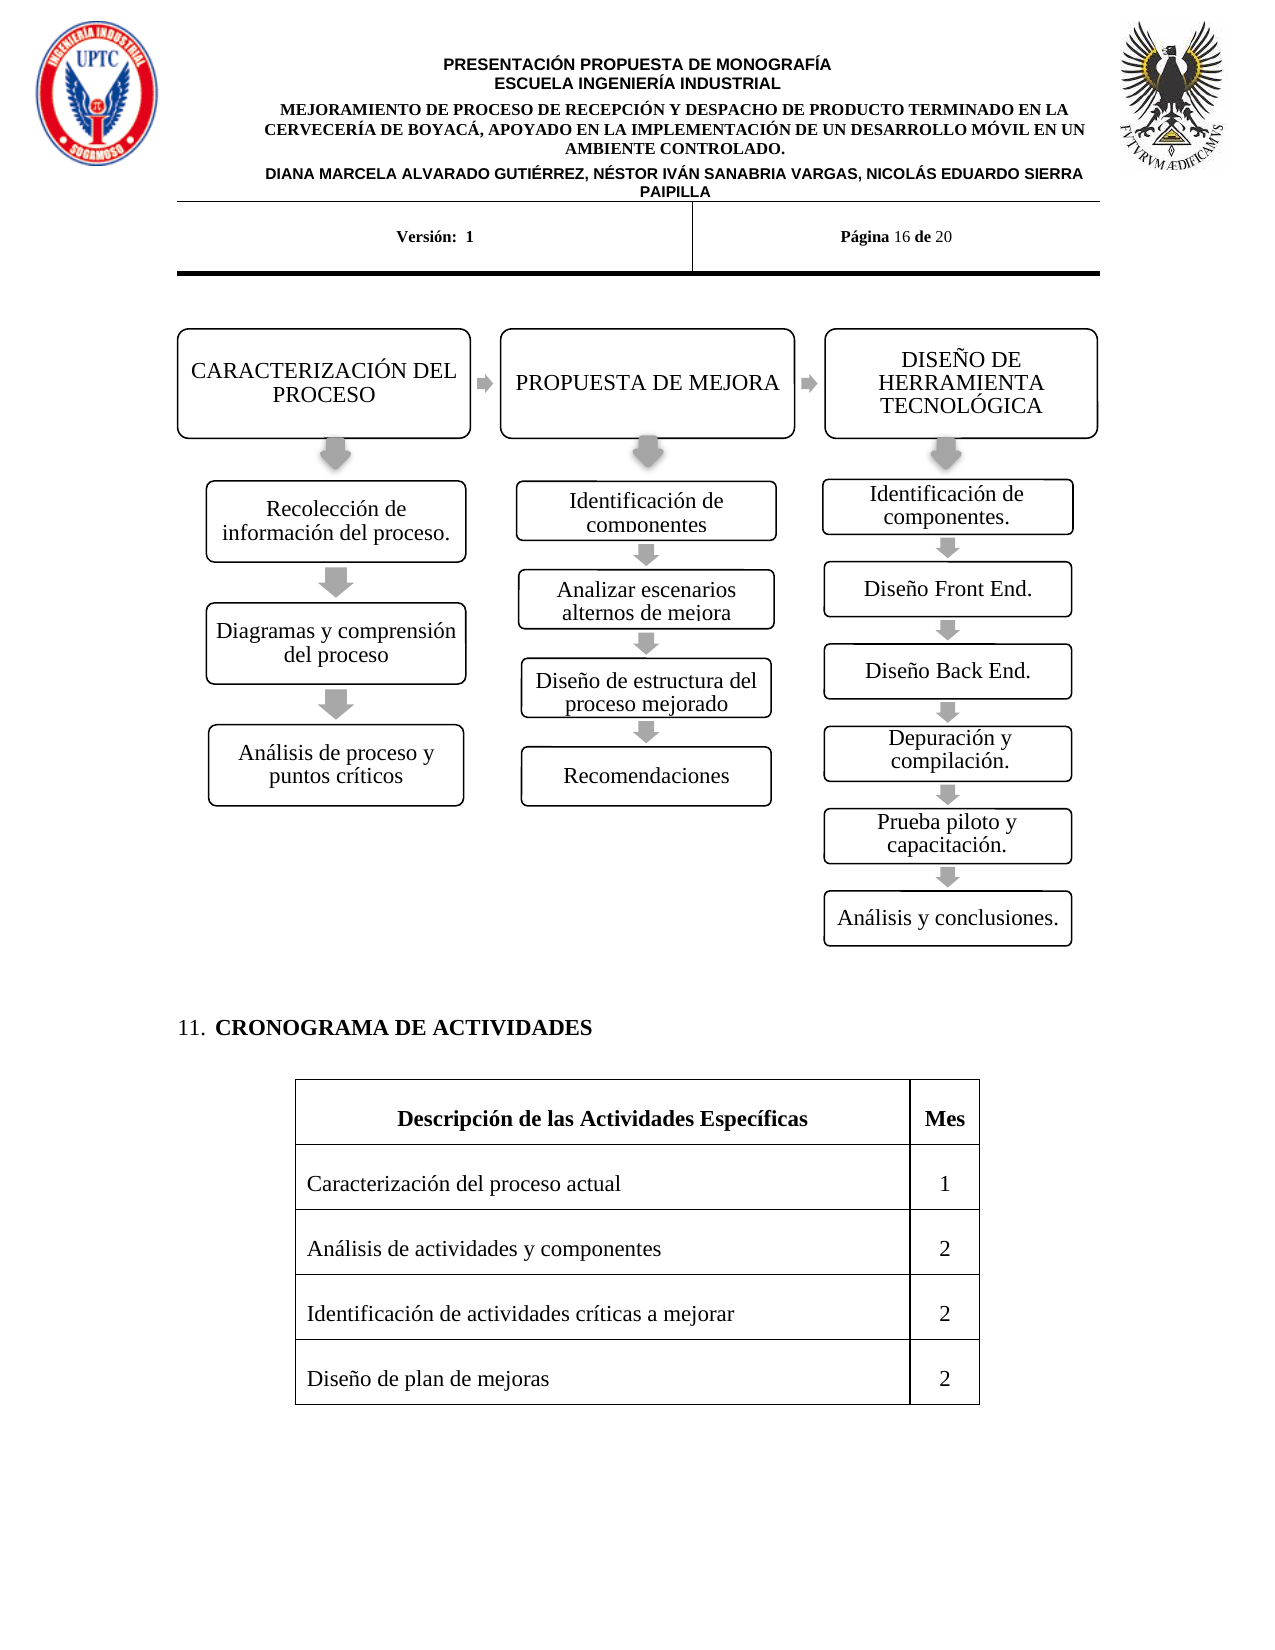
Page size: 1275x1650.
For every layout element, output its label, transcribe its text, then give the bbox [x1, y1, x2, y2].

picture [1120, 21, 1228, 170]
table_cell Diseño de plan de mejoras [296, 1340, 909, 1403]
table_cell Análisis de actividades y componentes [296, 1210, 909, 1274]
list CRONOGRAMA DE ACTIVIDADES [177, 1014, 1098, 1040]
picture [25, 21, 160, 166]
table_cell 2 [911, 1210, 979, 1274]
table_header Descripción de las Actividades Específicas [296, 1080, 909, 1144]
table_header Mes [911, 1080, 979, 1144]
table_cell 2 [911, 1340, 979, 1403]
table_cell 2 [911, 1275, 979, 1338]
table_cell 1 [911, 1145, 979, 1209]
table_cell Caracterización del proceso actual [296, 1145, 909, 1209]
table_cell Identificación de actividades críticas a mejorar [296, 1275, 909, 1338]
